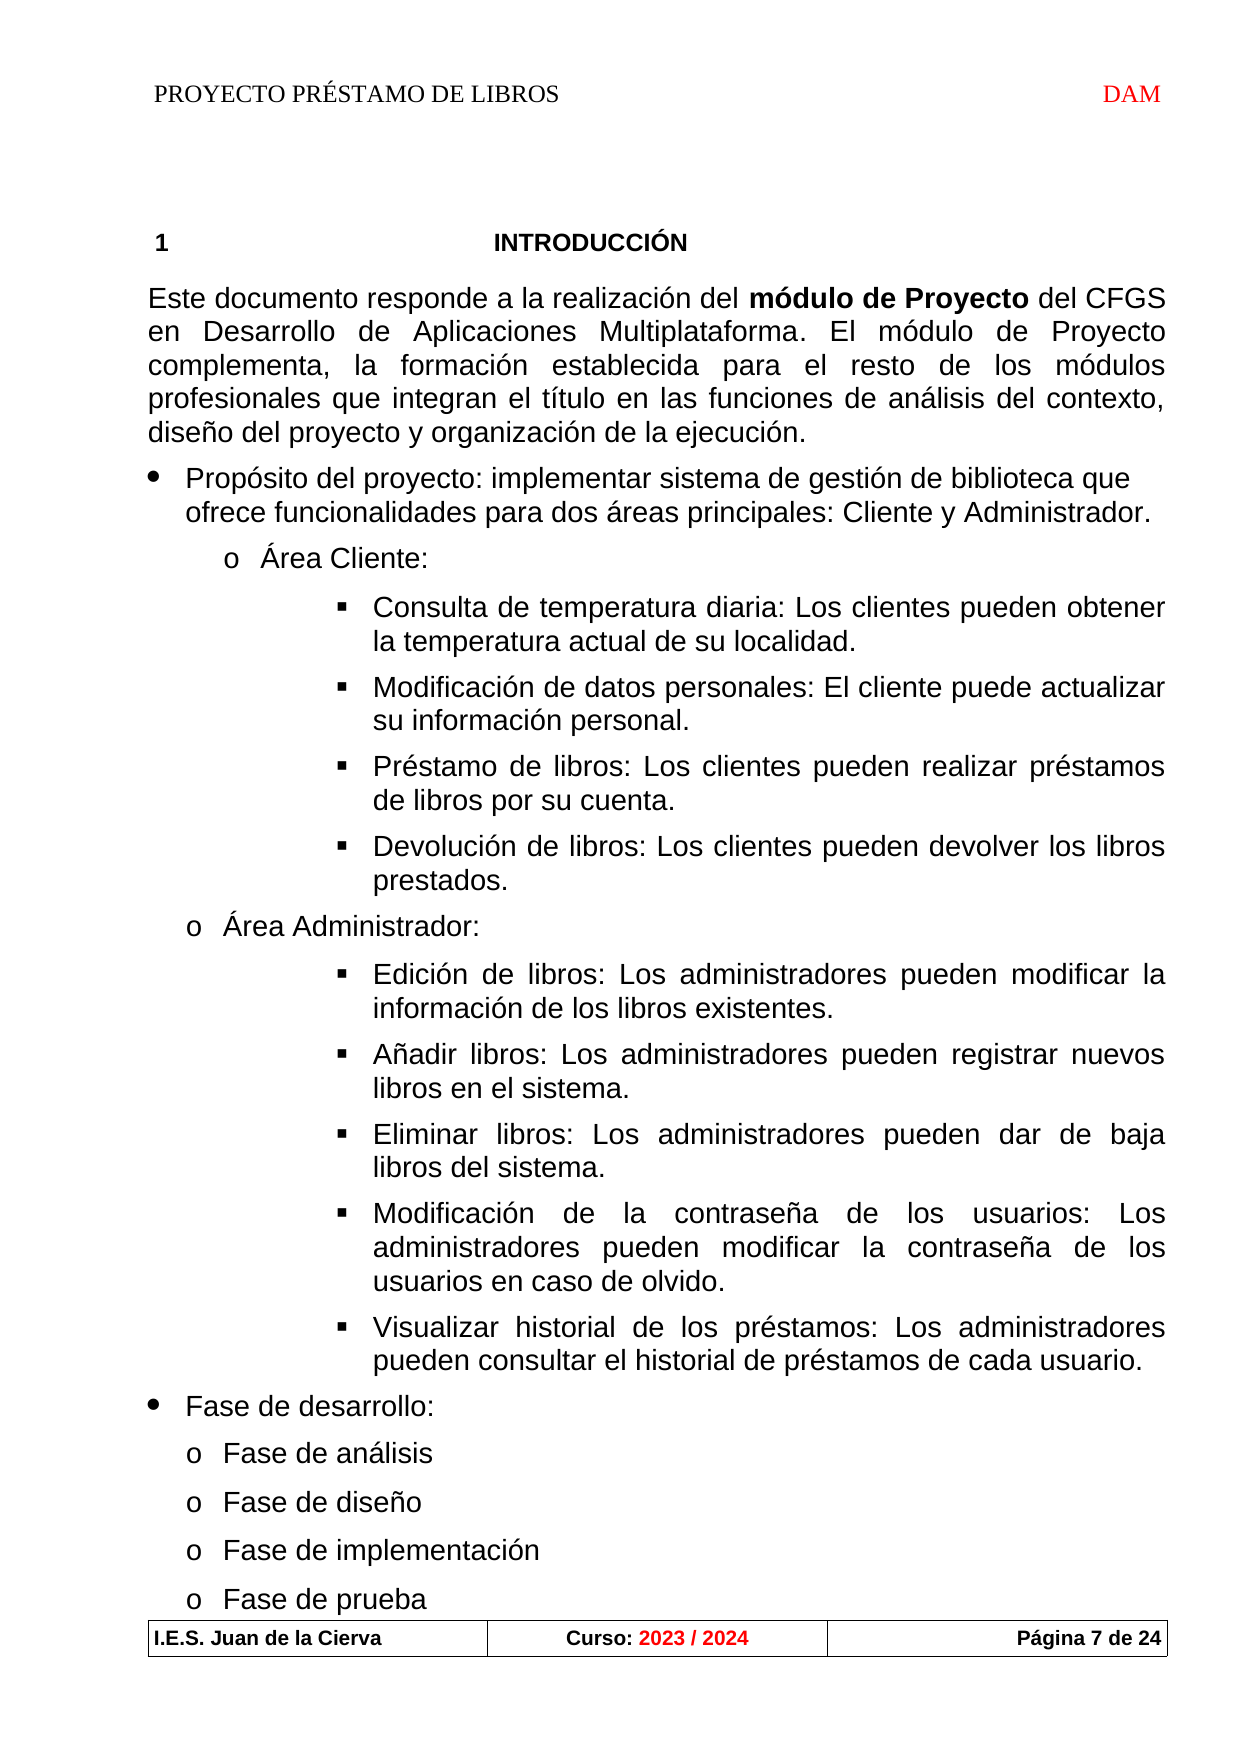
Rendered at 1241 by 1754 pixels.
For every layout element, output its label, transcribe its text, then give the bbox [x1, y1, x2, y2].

text Este documento responde a la realización del módulo de Proyecto del CFGS en Desarrollo de Aplicaciones Multiplataforma. El módulo de Proyecto complementa, la formación establecida para el resto de los módulos profesionales que integran el título en las funciones de análisis del contexto, diseño del proyecto y organización de la ejecución. [148, 281, 1167, 448]
list Fase de diseño [185, 1485, 1167, 1521]
list Fase de implementación [185, 1533, 1167, 1569]
list Área Cliente: [223, 541, 1167, 578]
list Modificación de la contraseña de los usuarios: Los administradores pueden modificar la contraseña de los usuarios en caso de olvido. [335, 1196, 1167, 1297]
list Modificación de datos personales: El cliente puede actualizar su información personal. [335, 670, 1167, 737]
list Devolución de libros: Los clientes pueden devolver los libros prestados. [335, 829, 1167, 896]
list Área Administrador: [185, 909, 1167, 945]
list Eliminar libros: Los administradores pueden dar de baja libros del sistema. [335, 1117, 1167, 1184]
list Propósito del proyecto: implementar sistema de gestión de biblioteca que ofrece funcionalidades para dos áreas principales: Cliente y Administrador. [148, 461, 1167, 529]
list Fase de desarrollo: [148, 1389, 1167, 1424]
list Préstamo de libros: Los clientes pueden realizar préstamos de libros por su cuenta. [335, 749, 1167, 817]
list Consulta de temperatura diaria: Los clientes pueden obtener la temperatura actual de su localidad. [335, 590, 1167, 657]
list Visualizar historial de los préstamos: Los administradores pueden consultar el historial de préstamos de cada usuario. [335, 1309, 1167, 1377]
subtitle INTRODUCCIÓN [148, 228, 1167, 257]
list Edición de libros: Los administradores pueden modificar la información de los libros existentes. [335, 957, 1167, 1024]
list Añadir libros: Los administradores pueden registrar nuevos libros en el sistema. [335, 1037, 1167, 1104]
list Fase de prueba [185, 1582, 1167, 1618]
list Fase de análisis [185, 1436, 1167, 1472]
